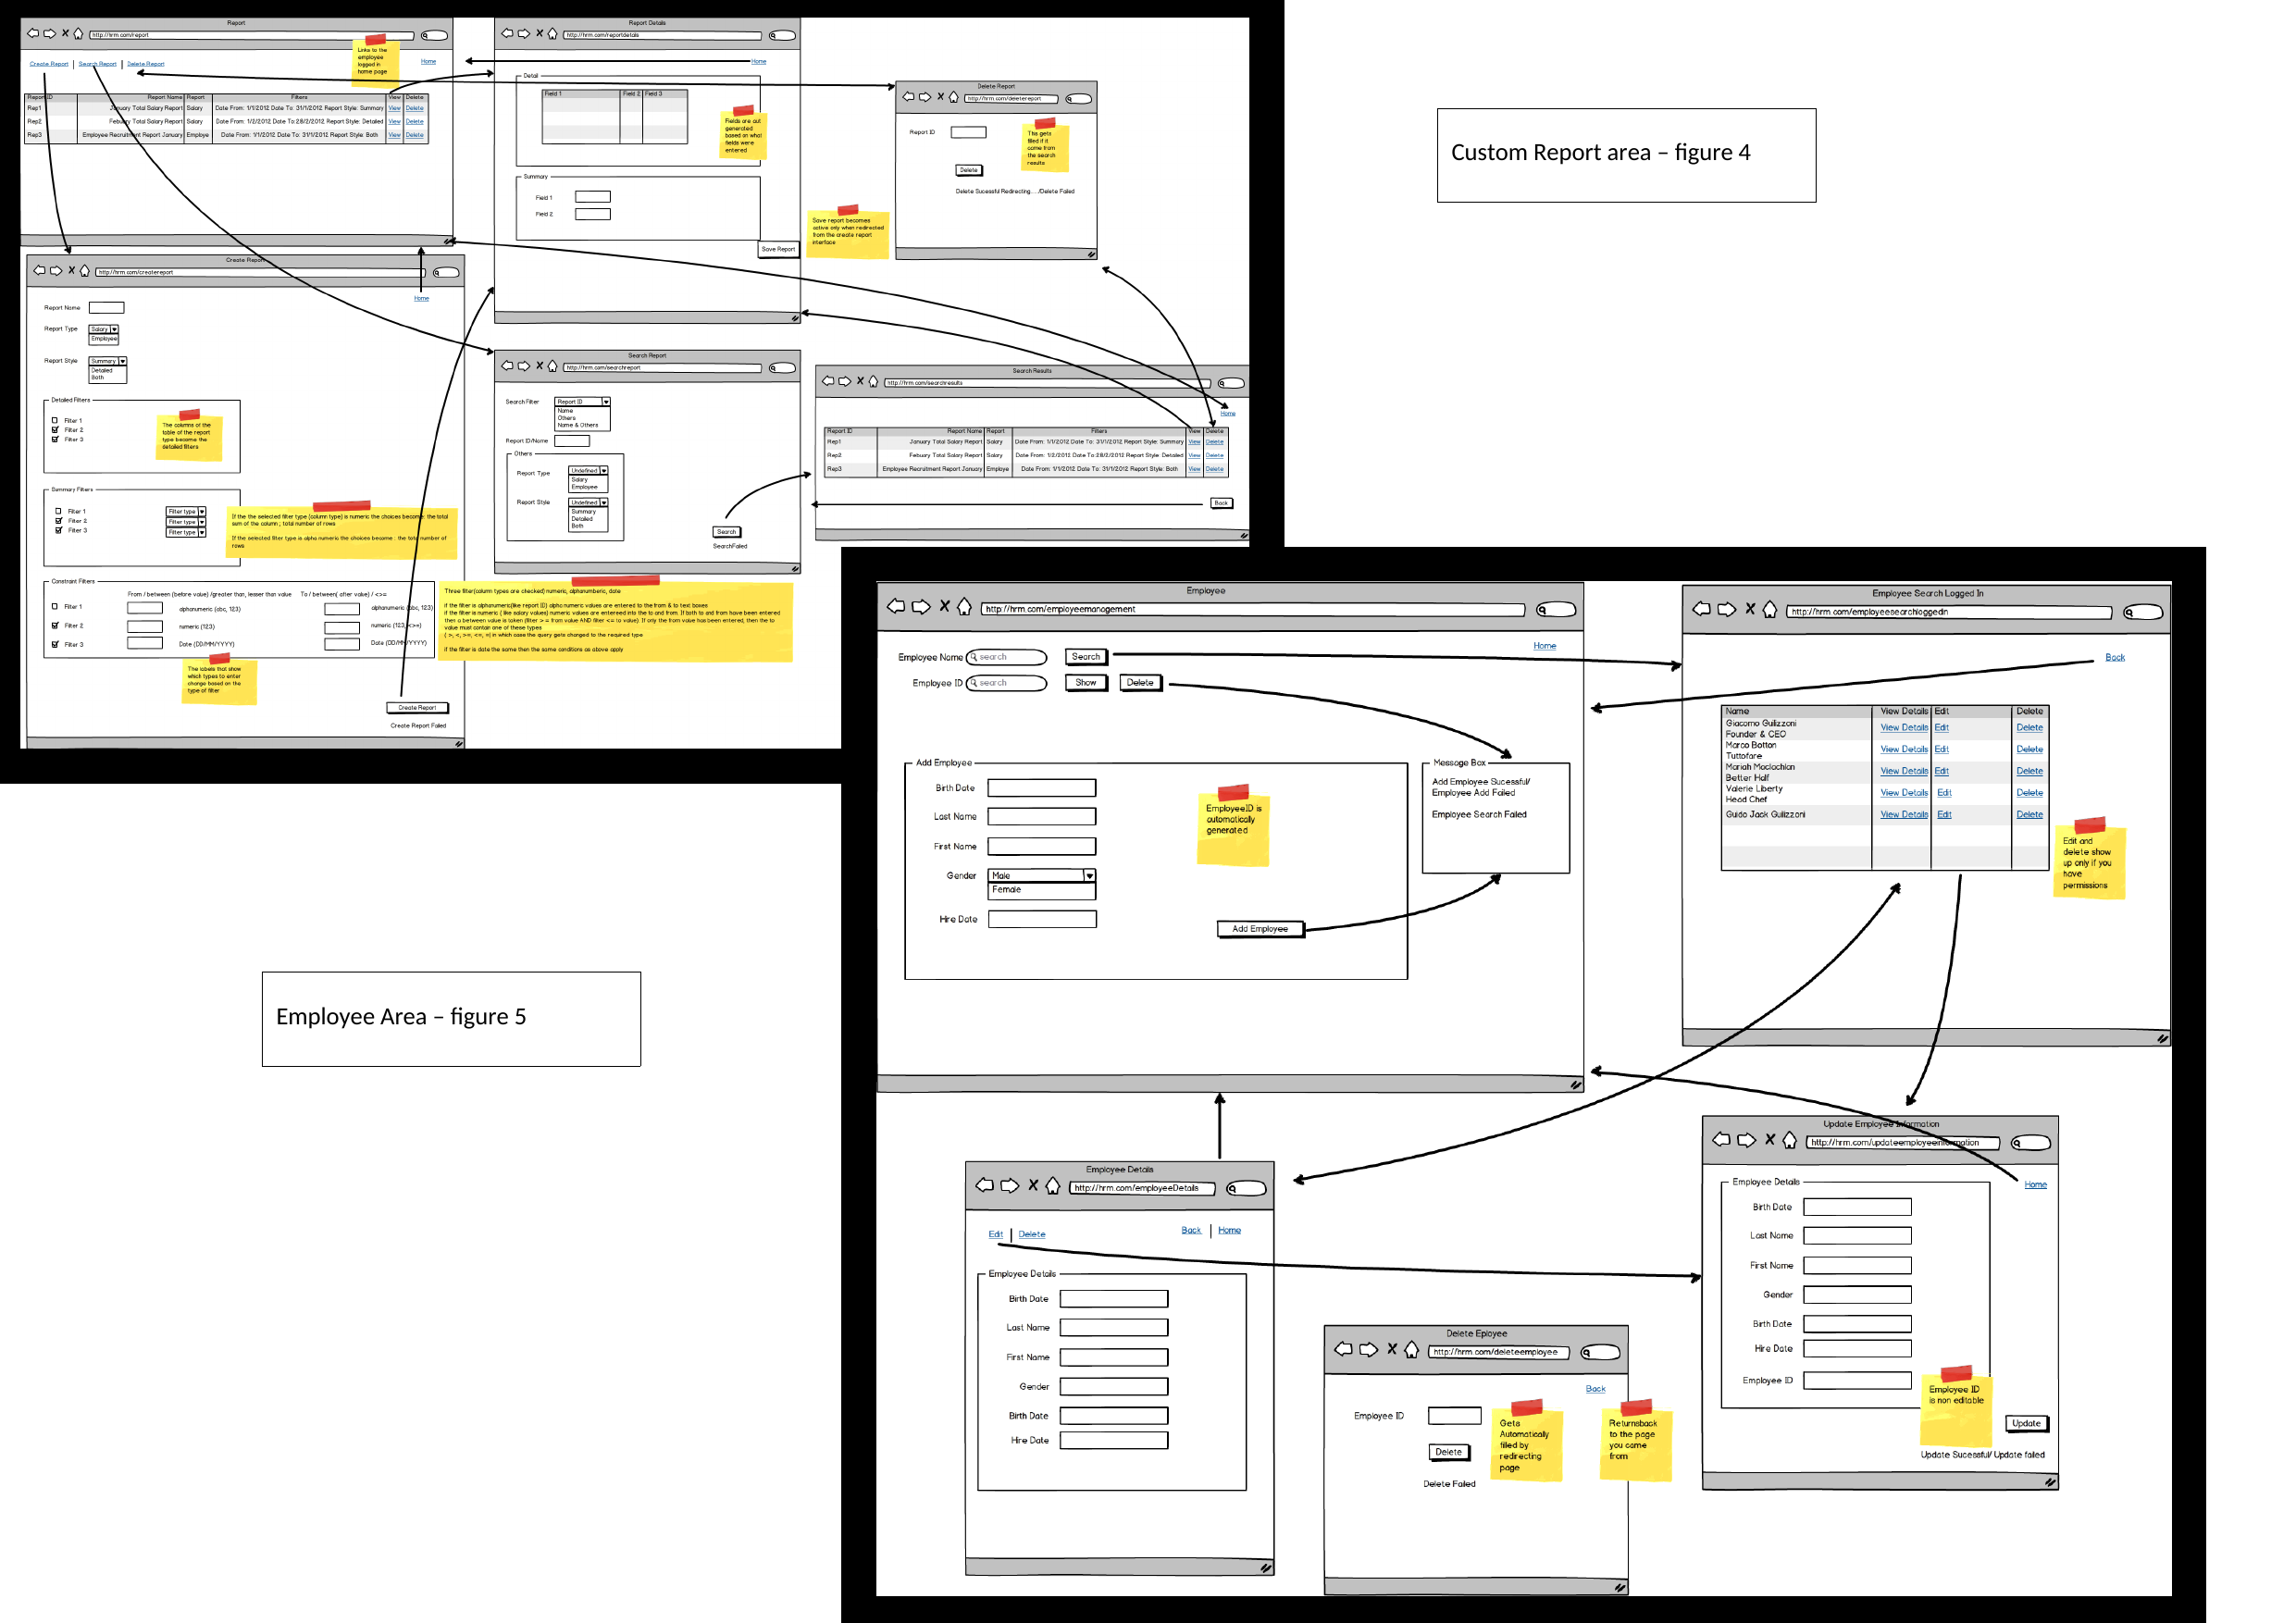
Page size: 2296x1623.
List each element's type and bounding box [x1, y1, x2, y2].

picture [20, 18, 1249, 749]
picture [876, 581, 2172, 1596]
